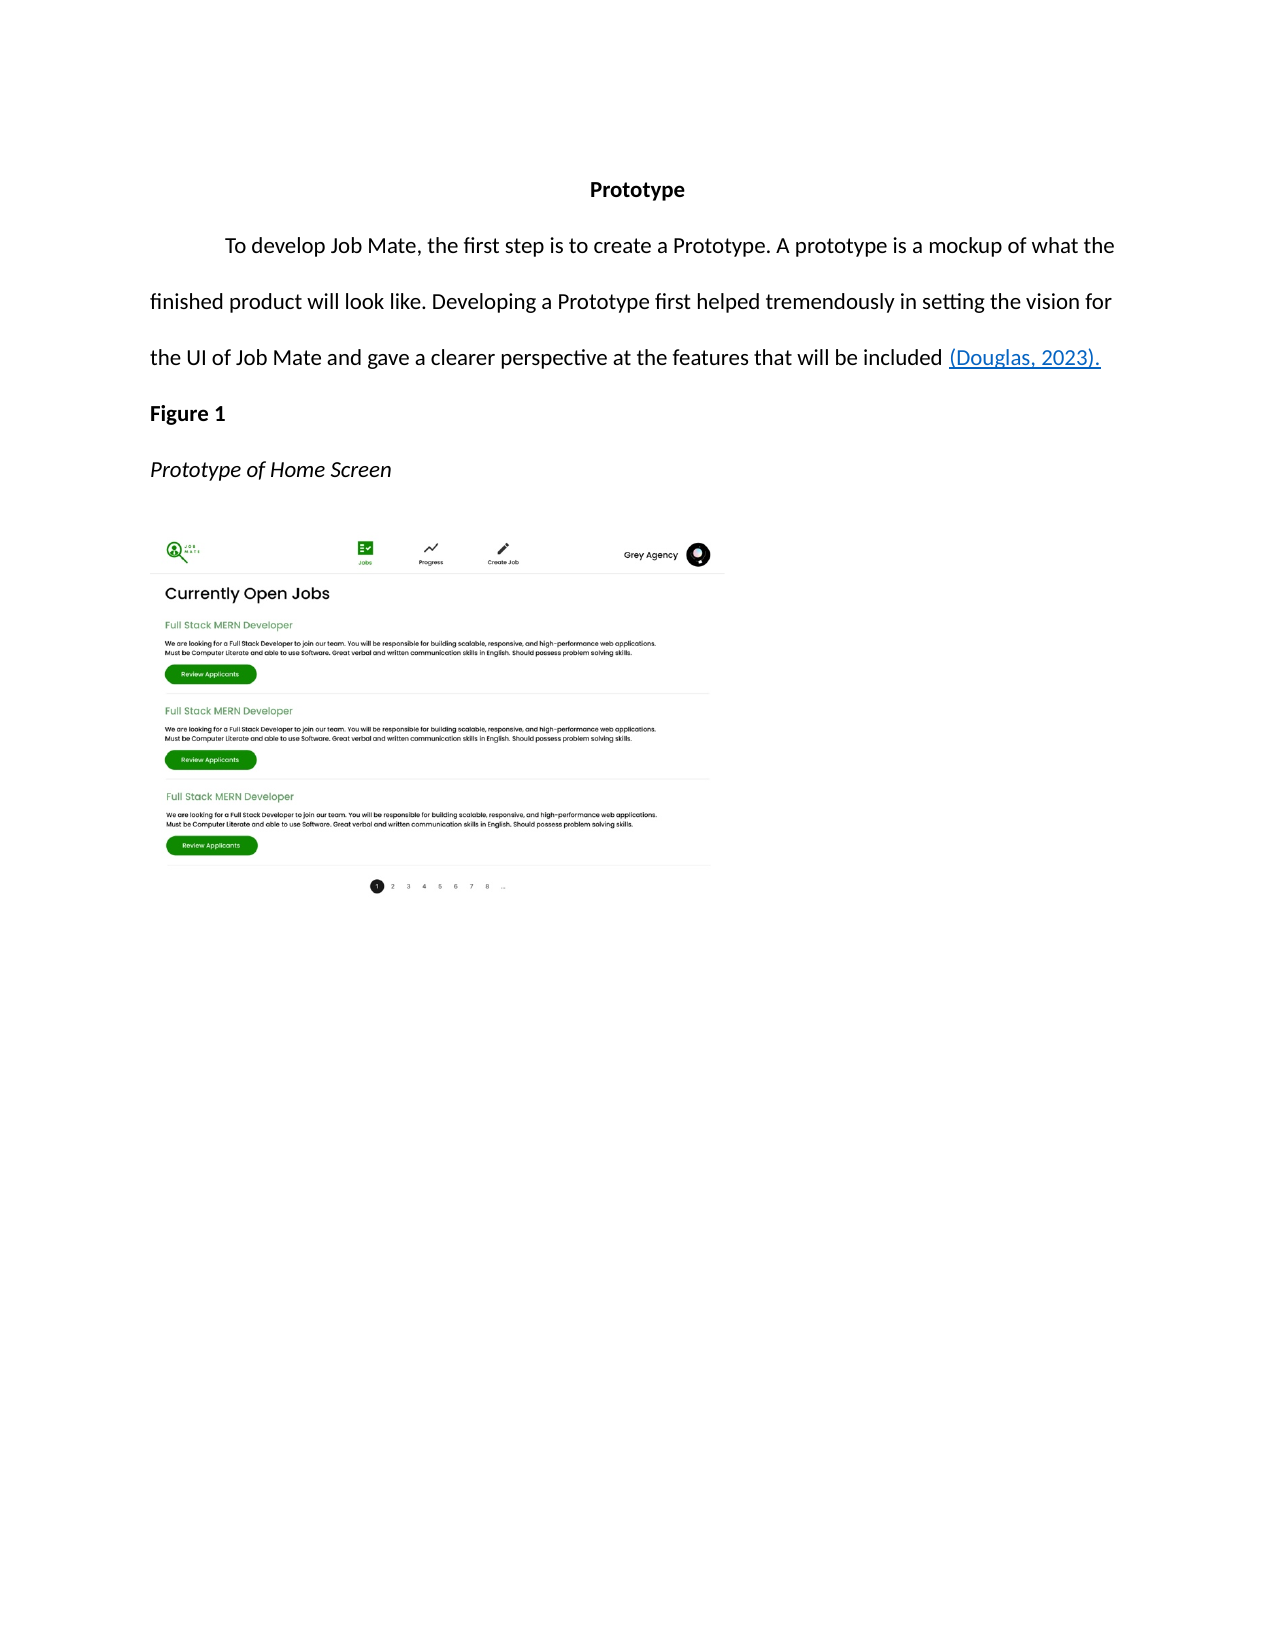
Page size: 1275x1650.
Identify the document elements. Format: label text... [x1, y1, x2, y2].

text To develop Job Mate, the first step is to create a Prototype. A prototype is a mockup of what the [150, 231, 1125, 259]
text finished product will look like. Developing a Prototype first helped tremendously in setting the vision for the UI of Job Mate and gave a clearer perspective at the features that will be included (Douglas, 2023). [150, 287, 1125, 371]
picture [150, 532, 725, 906]
subtitle Prototype [150, 175, 1125, 203]
text Figure 1 Prototype of Home Screen [150, 399, 1125, 483]
